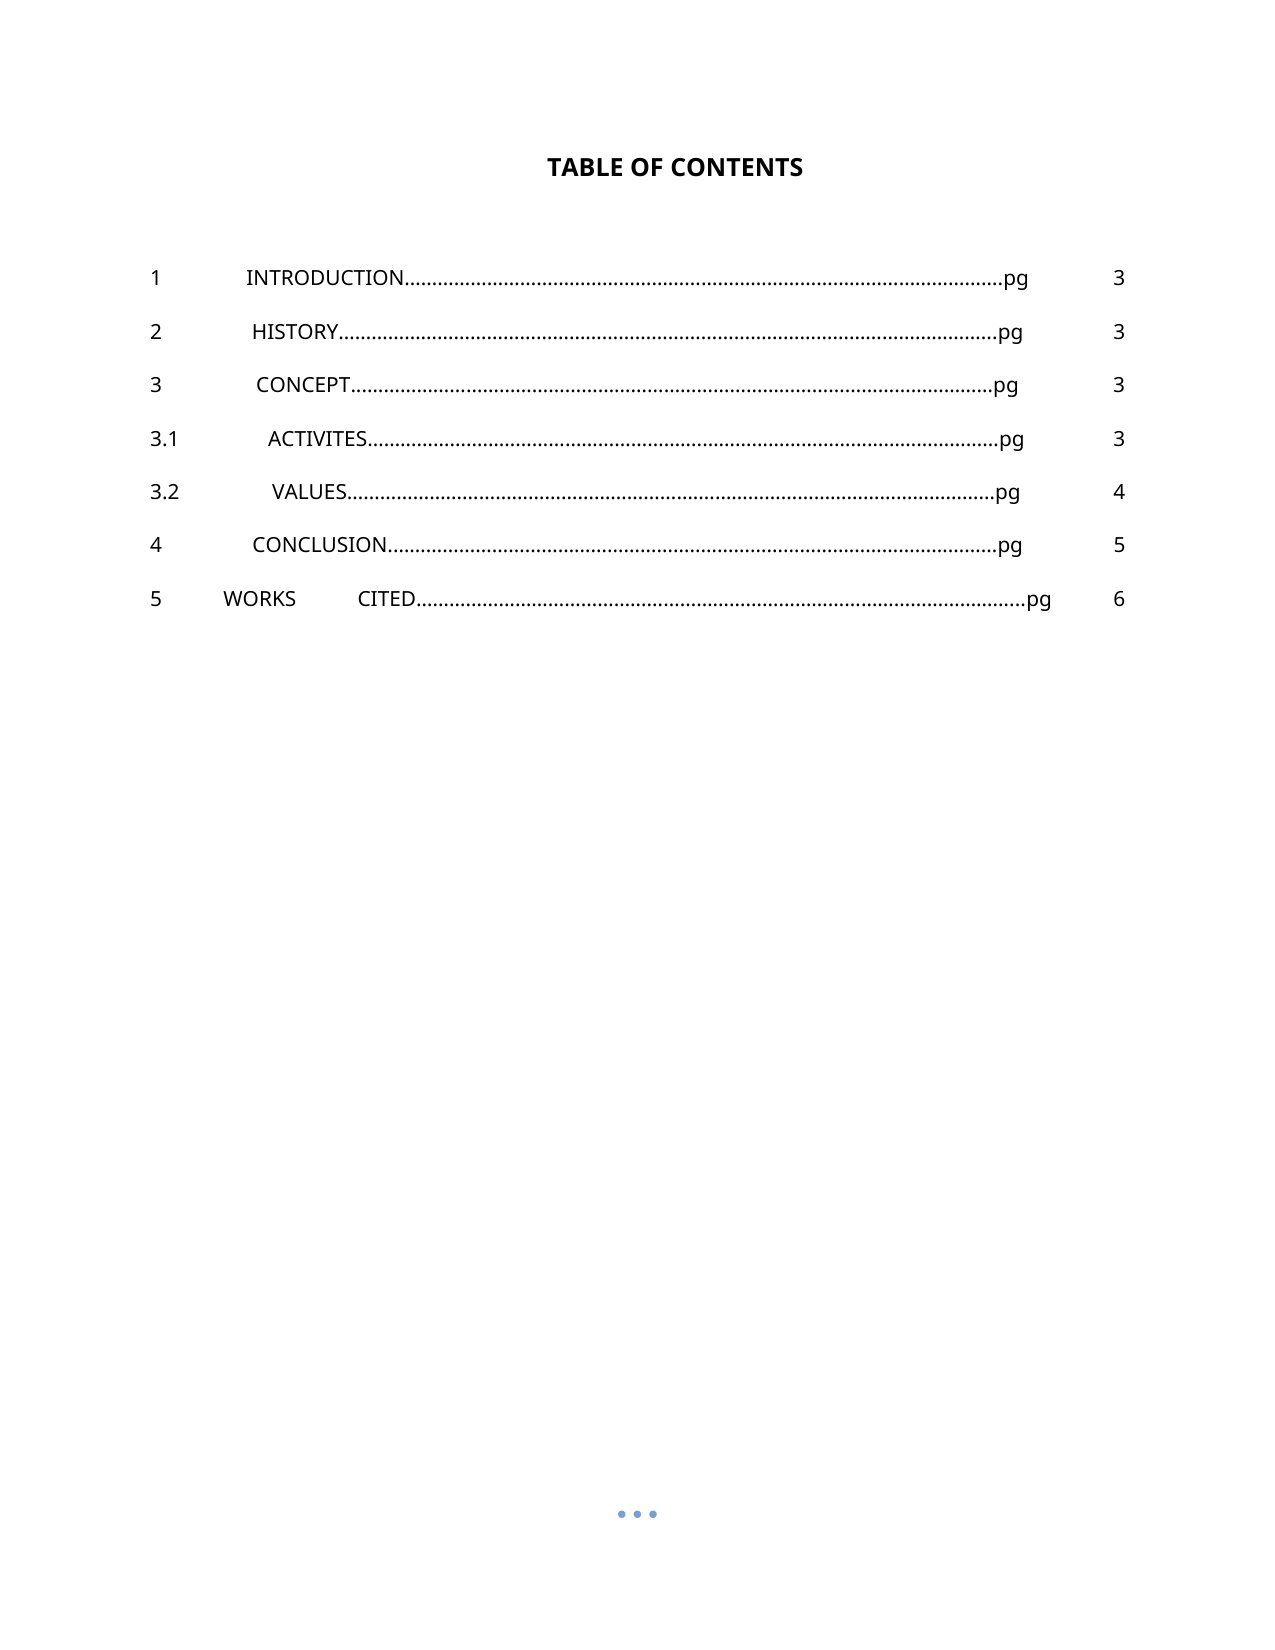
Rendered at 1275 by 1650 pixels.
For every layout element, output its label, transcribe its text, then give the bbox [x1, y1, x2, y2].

text 1 Introduction……………………………………………………………………………………………….pg 3 [150, 263, 1125, 292]
text 3.1 ACTIVITES…………………………………………………….………………………………………………pg 3 [150, 424, 1125, 452]
text 3.2 VALUES……………………………………………………….………………………………………………pg 4 [150, 477, 1125, 506]
text 2 History………………………………………………………………………………………………………...pg 3 [150, 317, 1125, 345]
text 3 CONCEPT..….…………………………………………………………………………………………………pg 3 [150, 370, 1125, 399]
text Table of Contents [150, 150, 1125, 184]
text 4 CONCLUSION.………………………………………………..………………………………………………pg 5 [150, 531, 1125, 559]
text 5 Works cited………………………………………………………………………………………………...pg 6 [150, 584, 1125, 612]
